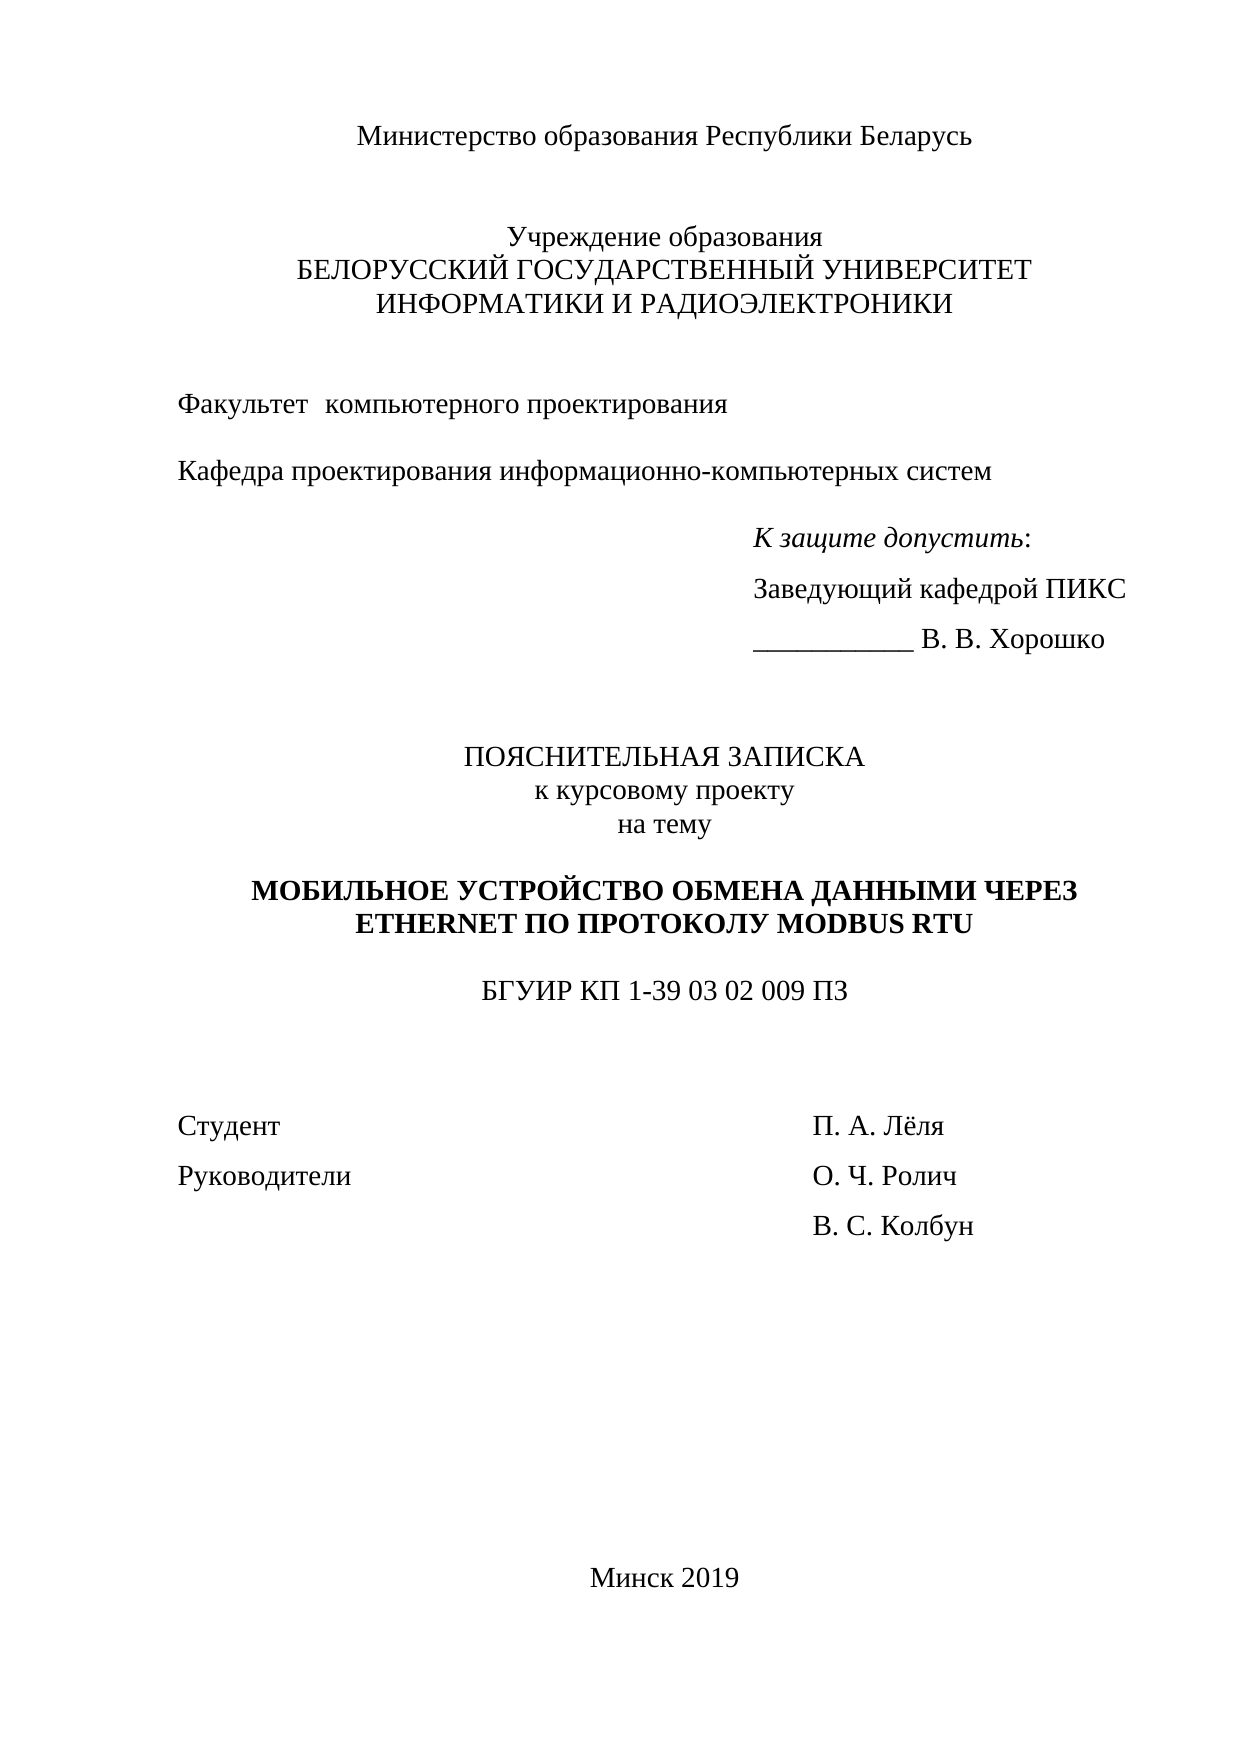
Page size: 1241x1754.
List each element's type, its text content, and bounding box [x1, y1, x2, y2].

text К защите допустить: [753, 521, 1152, 554]
text на тему [177, 806, 1152, 839]
text Минск 2019 [177, 1560, 1152, 1594]
text Заведующий кафедрой ПИКС [753, 571, 1152, 604]
text ИНФОРМАТИКИ И РАДИОЭЛЕКТРОНИКИ [177, 286, 1152, 319]
text МОБИЛЬНОЕ УСТРОЙСТВО ОБМЕНА ДАННЫМИ ЧЕРЕЗ ETHERNET ПО ПРОТОКОЛУ MODBUS RTU [177, 873, 1152, 940]
text Учреждение образования [177, 219, 1152, 252]
text П. А. Лёля [812, 1108, 1152, 1141]
text Руководители [177, 1158, 516, 1191]
text Министерство образования Республики Беларусь [177, 118, 1152, 152]
text БЕЛОРУССКИЙ ГОСУДАРСТВЕННЫЙ УНИВЕРСИТЕТ [177, 252, 1152, 286]
text к курсовому проекту [177, 772, 1152, 806]
text Кафедра проектирования информационно-компьютерных систем [177, 453, 1152, 487]
text Факультет компьютерного проектирования [177, 386, 1152, 420]
text ПОЯСНИТЕЛЬНАЯ ЗАПИСКА [177, 739, 1152, 772]
text Студент [177, 1108, 516, 1141]
text В. С. Колбун [812, 1208, 1152, 1242]
text О. Ч. Ролич [812, 1158, 1152, 1191]
text ___________ В. В. Хорошко [753, 621, 1152, 655]
text БГУИР КП 1-39 03 02 009 ПЗ [177, 973, 1152, 1007]
